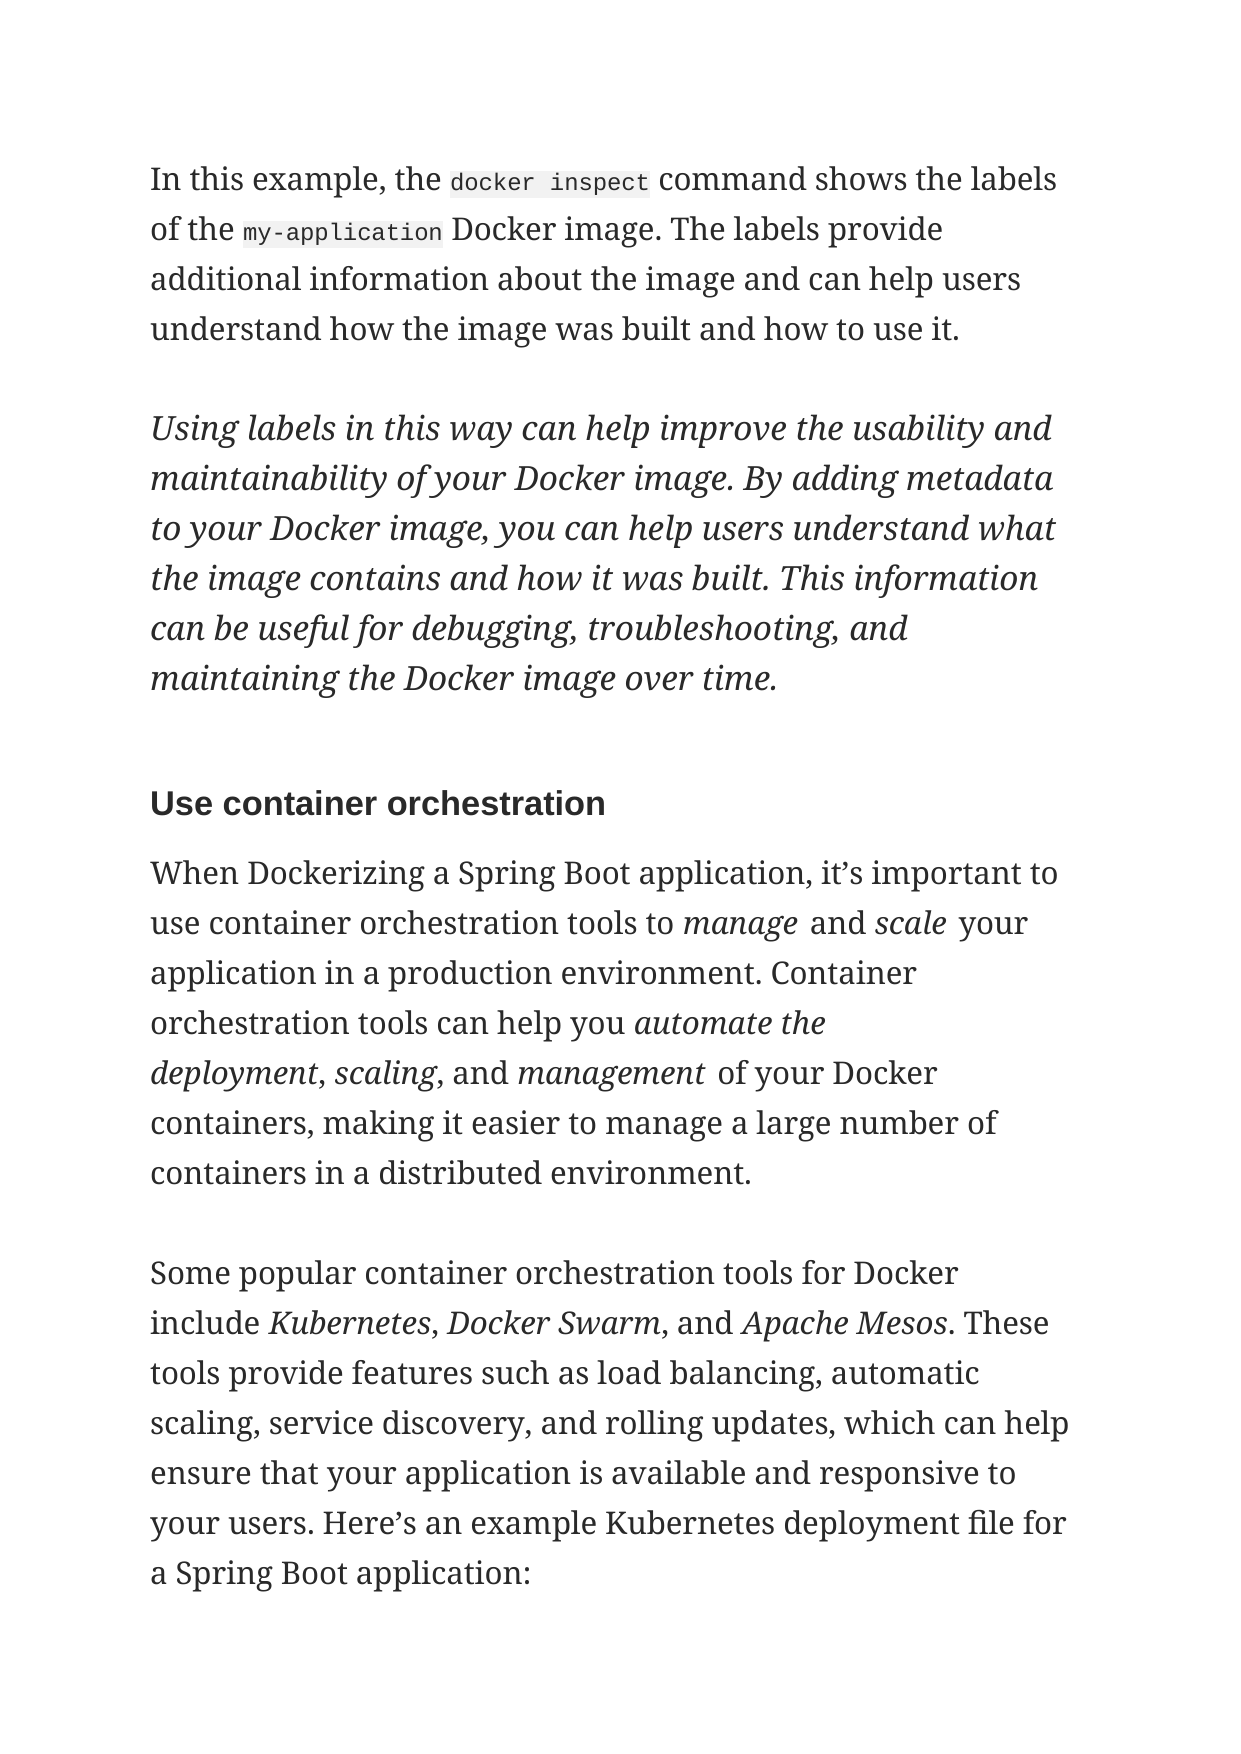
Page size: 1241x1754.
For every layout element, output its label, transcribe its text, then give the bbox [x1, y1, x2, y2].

text Using labels in this way can help improve the usability and maintainability of your Docker image. By adding metadata to your Docker image, you can help users understand what the image contains and how it was built. This information can be useful for debugging, troubleshooting, and maintaining the Docker image over time. [150, 400, 1090, 700]
text In this example, the docker inspect command shows the labels of the my-application Docker image. The labels provide additional information about the image and can help users understand how the image was built and how to use it. [150, 150, 1090, 350]
text When Dockerizing a Spring Boot application, it’s important to use container orchestration tools to manage and scale your application in a production environment. Container orchestration tools can help you automate the deployment, scaling, and management of your Docker containers, making it easier to manage a large number of containers in a distributed environment. [150, 844, 1090, 1194]
text Some popular container orchestration tools for Docker include Kubernetes, Docker Swarm, and Apache Mesos. These tools provide features such as load balancing, automatic scaling, service discovery, and rolling updates, which can help ensure that your application is available and responsive to your users. Here’s an example Kubernetes deployment file for a Spring Boot application: [150, 1244, 1090, 1594]
text Use container orchestration [150, 778, 1090, 822]
